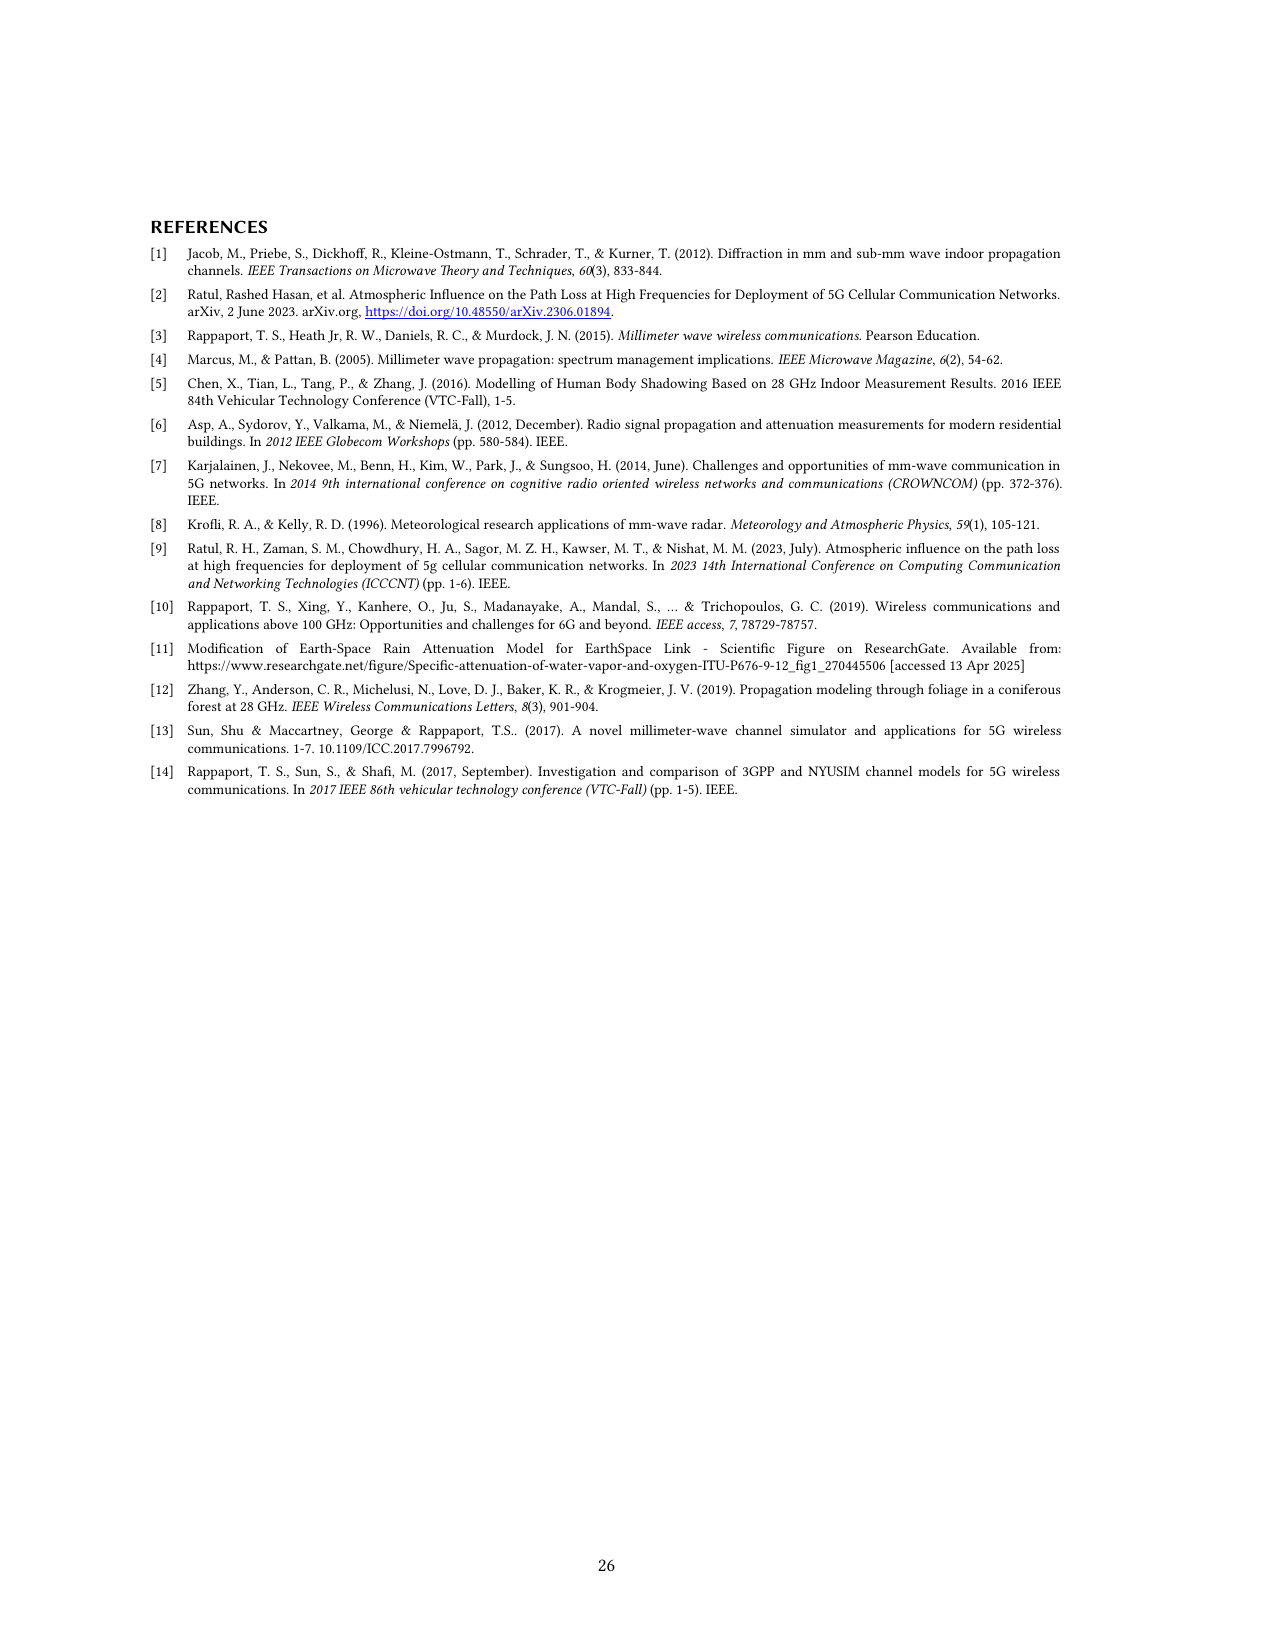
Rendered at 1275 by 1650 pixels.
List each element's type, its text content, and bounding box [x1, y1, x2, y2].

text Zhang, Y., Anderson, C. R., Michelusi, N., Love, D. J., Baker, K. R., & Krogmeier, J. V. (2019). Propagation modeling through foliage in a coniferous forest at 28 GHz. IEEE Wireless Communications Letters, 8(3), 901-904. [150, 681, 1062, 716]
text Rappaport, T. S., Xing, Y., Kanhere, O., Ju, S., Madanayake, A., Mandal, S., ... & Trichopoulos, G. C. (2019). Wireless communications and applications above 100 GHz: Opportunities and challenges for 6G and beyond. IEEE access, 7, 78729-78757. [150, 598, 1062, 633]
text Asp, A., Sydorov, Y., Valkama, M., & Niemelä, J. (2012, December). Radio signal propagation and attenuation measurements for modern residential buildings. In 2012 IEEE Globecom Workshops (pp. 580-584). IEEE. [150, 416, 1062, 451]
text Karjalainen, J., Nekovee, M., Benn, H., Kim, W., Park, J., & Sungsoo, H. (2014, June). Challenges and opportunities of mm-wave communication in 5G networks. In 2014 9th international conference on cognitive radio oriented wireless networks and communications (CROWNCOM) (pp. 372-376). IEEE. [150, 457, 1062, 509]
text Ratul, Rashed Hasan, et al. Atmospheric Influence on the Path Loss at High Frequencies for Deployment of 5G Cellular Communication Networks. arXiv, 2 June 2023. arXiv.org, https://doi.org/10.48550/arXiv.2306.01894. [150, 286, 1062, 321]
text Krofli, R. A., & Kelly, R. D. (1996). Meteorological research applications of mm-wave radar. Meteorology and Atmospheric Physics, 59(1), 105-121. [150, 516, 1062, 533]
text Marcus, M., & Pattan, B. (2005). Millimeter wave propagation: spectrum management implications. IEEE Microwave Magazine, 6(2), 54-62. [150, 351, 1062, 368]
text Modification of Earth-Space Rain Attenuation Model for EarthSpace Link - Scientific Figure on ResearchGate. Available from: https://www.researchgate.net/figure/Specific-attenuation-of-water-vapor-and-oxygen-ITU-P676-9-12_fig1_270445506 [accessed 13 Apr 2025] [150, 639, 1062, 674]
text REFERENCES [150, 214, 1062, 238]
text Sun, Shu & Maccartney, George & Rappaport, T.S.. (2017). A novel millimeter-wave channel simulator and applications for 5G wireless communications. 1-7. 10.1109/ICC.2017.7996792. [150, 722, 1062, 757]
text Ratul, R. H., Zaman, S. M., Chowdhury, H. A., Sagor, M. Z. H., Kawser, M. T., & Nishat, M. M. (2023, July). Atmospheric influence on the path loss at high frequencies for deployment of 5g cellular communication networks. In 2023 14th International Conference on Computing Communication and Networking Technologies (ICCCNT) (pp. 1-6). IEEE. [150, 539, 1062, 592]
text Chen, X., Tian, L., Tang, P., & Zhang, J. (2016). Modelling of Human Body Shadowing Based on 28 GHz Indoor Measurement Results. 2016 IEEE 84th Vehicular Technology Conference (VTC-Fall), 1-5. [150, 374, 1062, 409]
text Jacob, M., Priebe, S., Dickhoff, R., Kleine-Ostmann, T., Schrader, T., & Kurner, T. (2012). Diffraction in mm and sub-mm wave indoor propagation channels. IEEE Transactions on Microwave Theory and Techniques, 60(3), 833-844. [150, 244, 1062, 279]
text Rappaport, T. S., Sun, S., & Shafi, M. (2017, September). Investigation and comparison of 3GPP and NYUSIM channel models for 5G wireless communications. In 2017 IEEE 86th vehicular technology conference (VTC-Fall) (pp. 1-5). IEEE. [150, 763, 1062, 798]
text Rappaport, T. S., Heath Jr, R. W., Daniels, R. C., & Murdock, J. N. (2015). Millimeter wave wireless communications. Pearson Education. [150, 327, 1062, 344]
